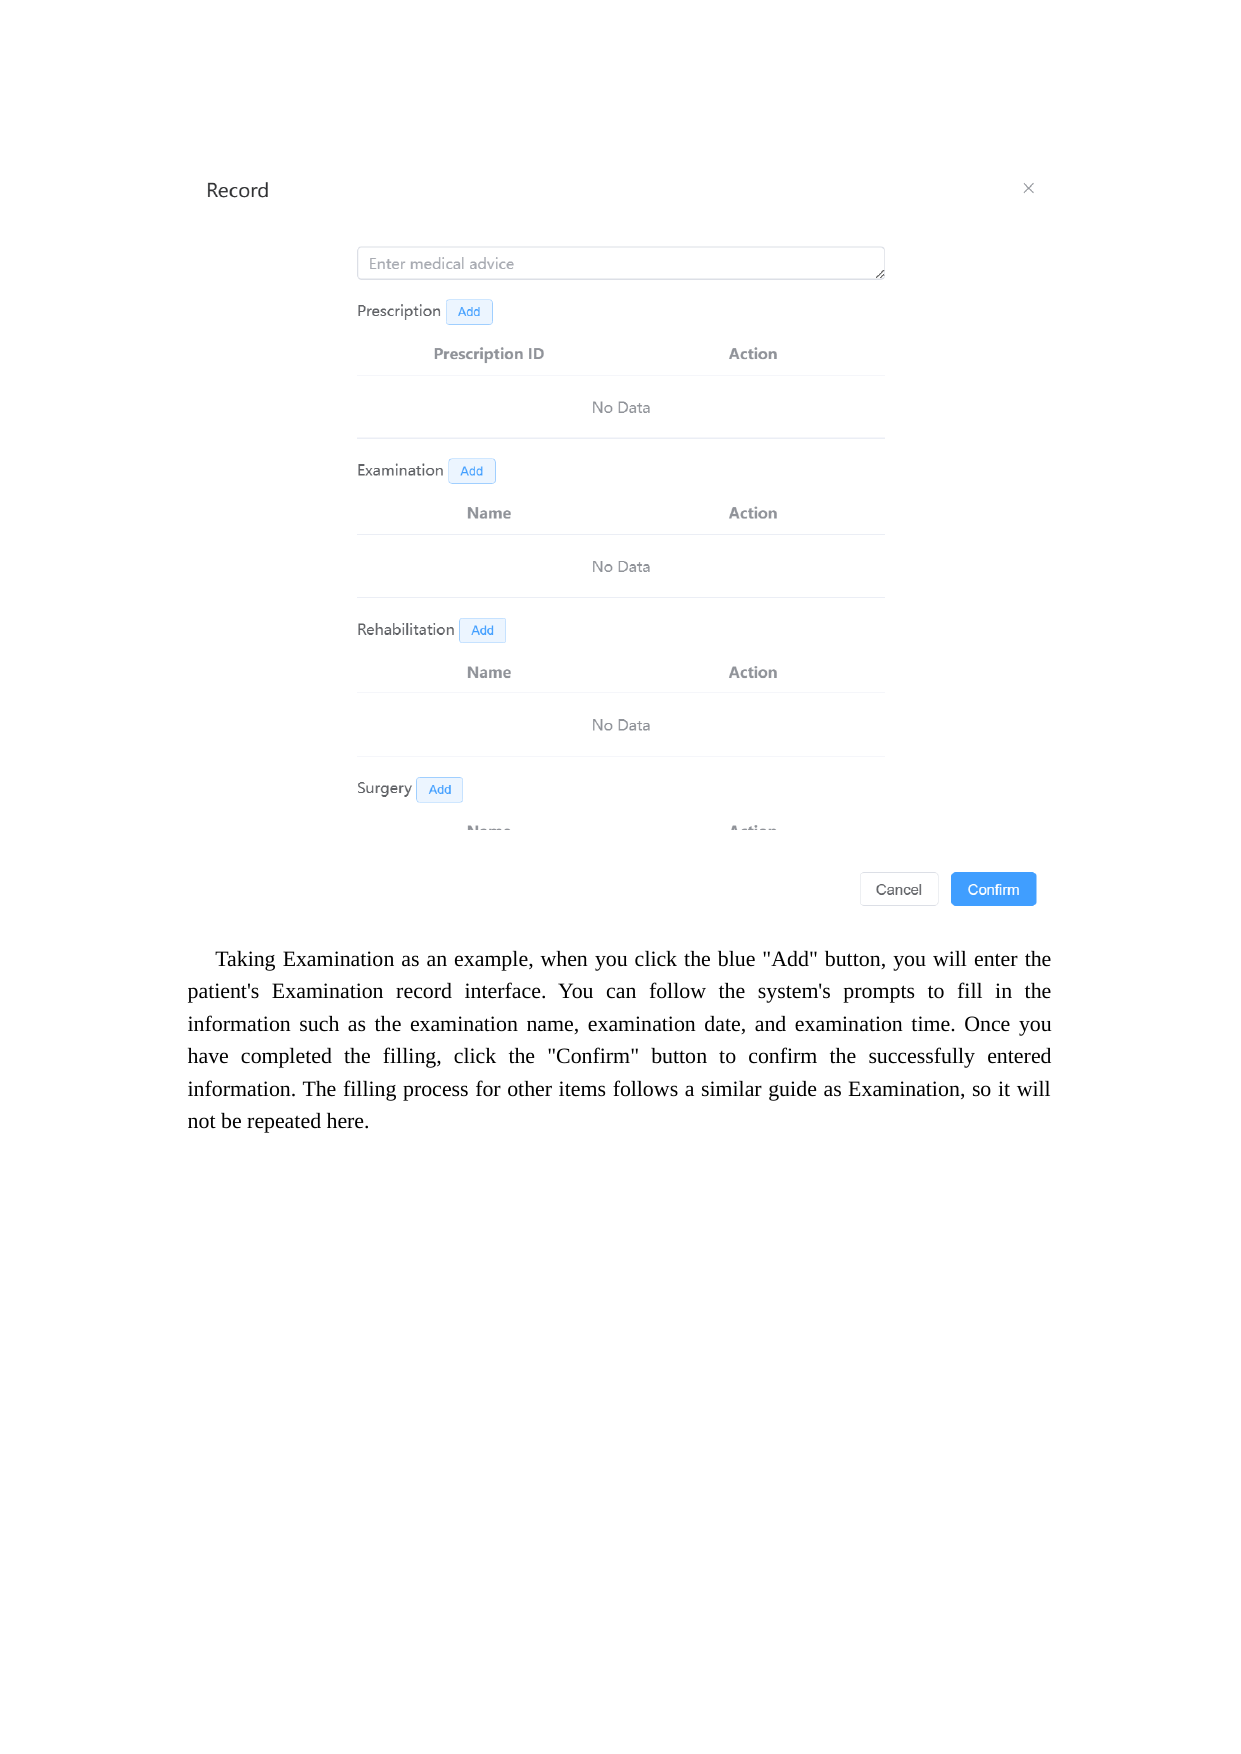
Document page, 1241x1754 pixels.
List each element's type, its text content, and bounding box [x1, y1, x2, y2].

text Taking Examination as an example, when you click the blue "Add" button, you will enter the patient's Examination record interface. You can follow the system's prompts to fill in the information such as the examination name, examination date, and examination time. Once you have completed the filling, click the "Confirm" button to confirm the successfully entered information. The filling process for other items follows a similar guide as Examination, so it will not be repeated here. [187, 942, 1053, 1137]
picture [187, 162, 1053, 926]
